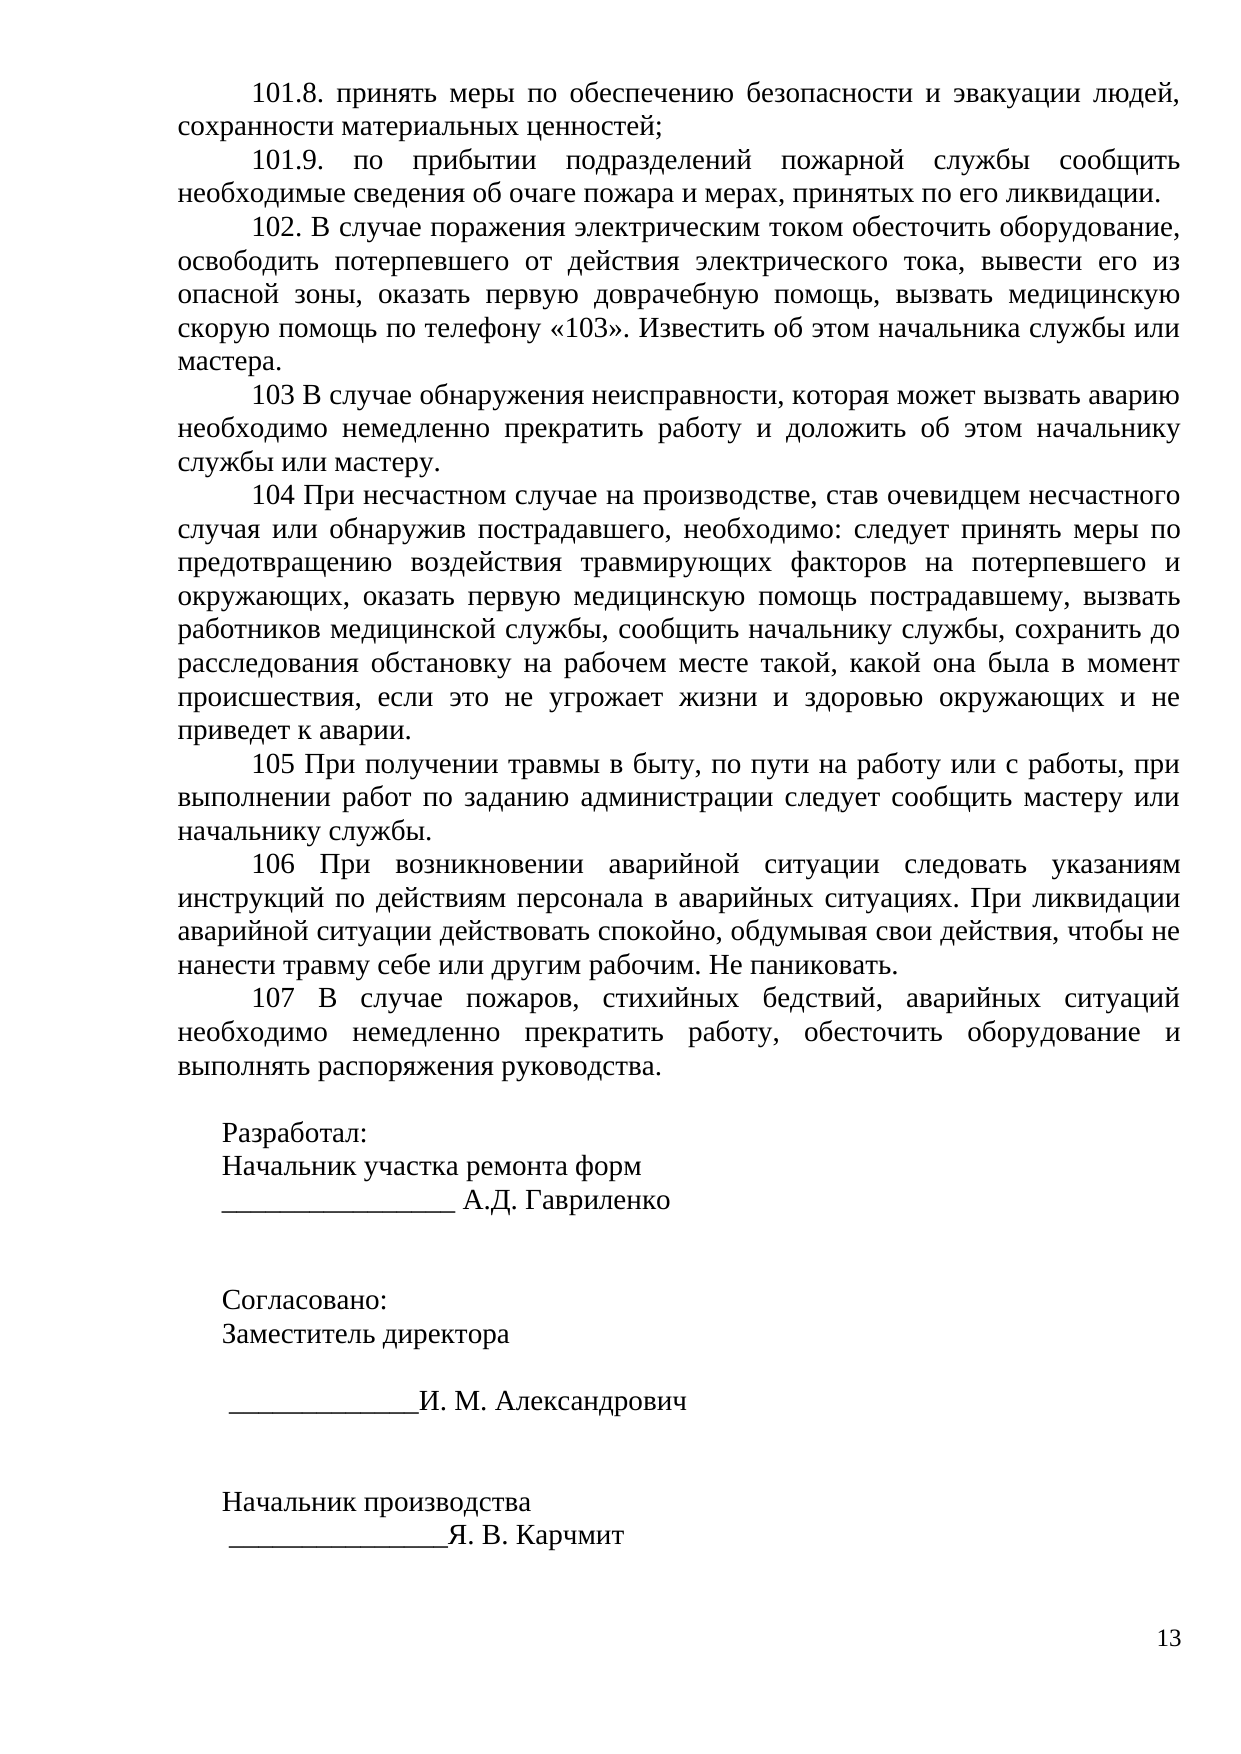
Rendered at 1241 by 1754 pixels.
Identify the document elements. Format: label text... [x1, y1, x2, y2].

text Заместитель директора [177, 1316, 1181, 1349]
text _______________Я. В. Карчмит [177, 1517, 1181, 1551]
text 107 В случае пожаров, стихийных бедствий, аварийных ситуаций необходимо немедленно прекратить работу, обесточить оборудование и выполнять распоряжения руководства. [177, 981, 1181, 1081]
text 101.8. принять меры по обеспечению безопасности и эвакуации людей, сохранности материальных ценностей; [177, 75, 1181, 142]
text Начальник участка ремонта форм [177, 1148, 1181, 1182]
text 103 В случае обнаружения неисправности, которая может вызвать аварию необходимо немедленно прекратить работу и доложить об этом начальнику службы или мастеру. [177, 377, 1181, 477]
text Разработал: [177, 1115, 1181, 1148]
text 102. В случае поражения электрическим током обесточить оборудование, освободить потерпевшего от действия электрического тока, вывести его из опасной зоны, оказать первую доврачебную помощь, вызвать медицинскую скорую помощь по телефону «103». Известить об этом начальника службы или мастера. [177, 209, 1181, 377]
text Начальник производства [177, 1484, 1181, 1517]
text 105 При получении травмы в быту, по пути на работу или с работы, при выполнении работ по заданию администрации следует сообщить мастеру или начальнику службы. [177, 746, 1181, 846]
text 106 При возникновении аварийной ситуации следовать указаниям инструкций по действиям персонала в аварийных ситуациях. При ликвидации аварийной ситуации действовать спокойно, обдумывая свои действия, чтобы не нанести травму себе или другим рабочим. Не паниковать. [177, 846, 1181, 981]
text 101.9. по прибытии подразделений пожарной службы сообщить необходимые сведения об очаге пожара и мерах, принятых по его ликвидации. [177, 142, 1181, 209]
text ________________ А.Д. Гавриленко [177, 1182, 1181, 1215]
text 104 При несчастном случае на производстве, став очевидцем несчастного случая или обнаружив пострадавшего, необходимо: следует принять меры по предотвращению воздействия травмирующих факторов на потерпевшего и окружающих, оказать первую медицинскую помощь пострадавшему, вызвать работников медицинской службы, сообщить начальнику службы, сохранить до расследования обстановку на рабочем месте такой, какой она была в момент происшествия, если это не угрожает жизни и здоровью окружающих и не приведет к аварии. [177, 477, 1181, 746]
text Согласовано: [177, 1282, 1181, 1316]
text _____________И. М. Александрович [177, 1383, 1181, 1417]
